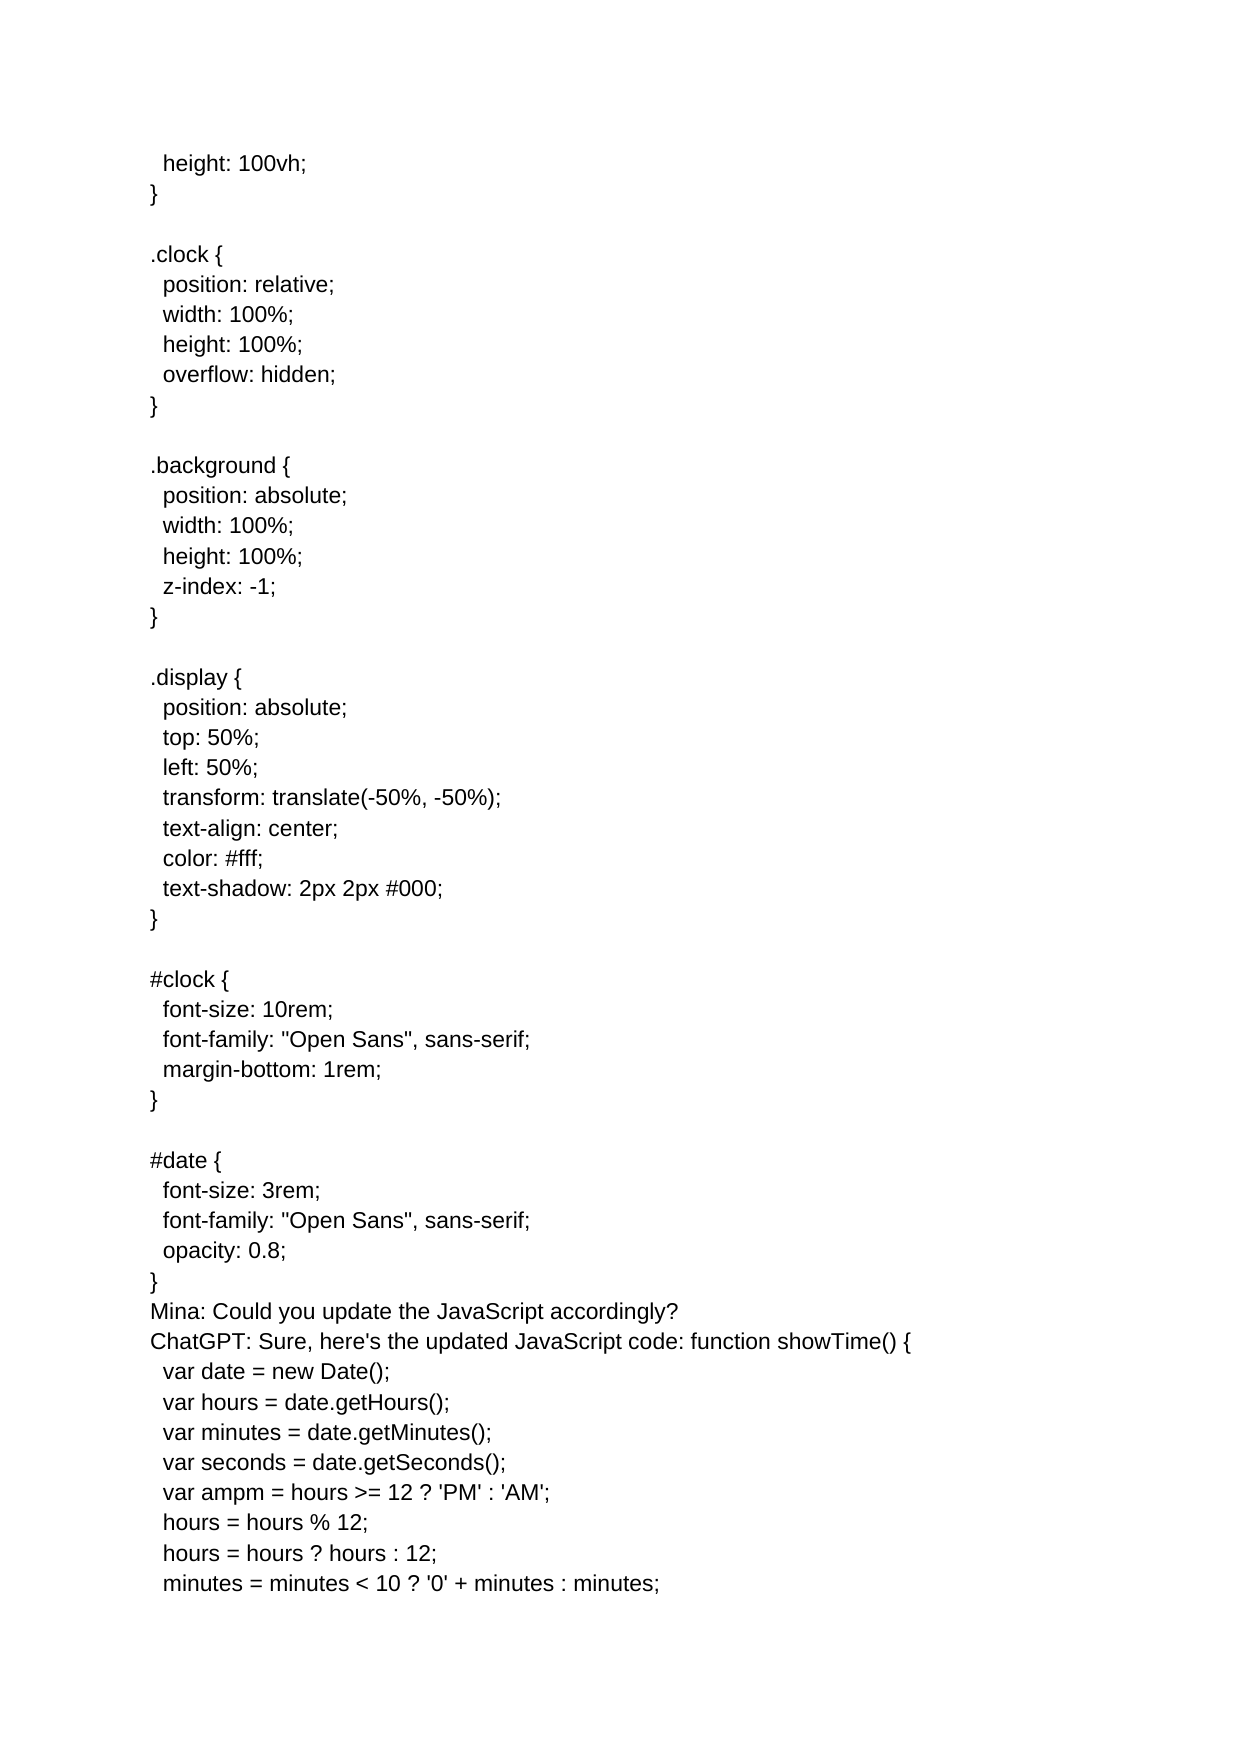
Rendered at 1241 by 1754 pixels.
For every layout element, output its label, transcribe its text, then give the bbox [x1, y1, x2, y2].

text var minutes = date.getMinutes(); [150, 1419, 1090, 1445]
text text-align: center; [150, 814, 1090, 841]
text font-size: 10rem; [150, 996, 1090, 1022]
text minutes = minutes < 10 ? '0' + minutes : minutes; [150, 1570, 1090, 1596]
text } [150, 603, 1090, 629]
text width: 100%; [150, 301, 1090, 327]
text ChatGPT: Sure, here's the updated JavaScript code: function showTime() { [150, 1328, 1090, 1354]
text } [150, 180, 1090, 207]
text opacity: 0.8; [150, 1237, 1090, 1264]
text width: 100%; [150, 512, 1090, 539]
text transform: translate(-50%, -50%); [150, 784, 1090, 811]
text var ampm = hours >= 12 ? 'PM' : 'AM'; [150, 1479, 1090, 1506]
text var date = new Date(); [150, 1358, 1090, 1385]
text #date { [150, 1147, 1090, 1173]
text .clock { [150, 241, 1090, 267]
text .display { [150, 663, 1090, 690]
text var hours = date.getHours(); [150, 1388, 1090, 1415]
text height: 100%; [150, 543, 1090, 569]
text } [150, 392, 1090, 418]
text height: 100vh; [150, 150, 1090, 176]
text hours = hours ? hours : 12; [150, 1539, 1090, 1566]
text left: 50%; [150, 754, 1090, 781]
text } [150, 905, 1090, 932]
text } [150, 1086, 1090, 1113]
text font-family: "Open Sans", sans-serif; [150, 1207, 1090, 1234]
text text-shadow: 2px 2px #000; [150, 875, 1090, 901]
text #clock { [150, 966, 1090, 992]
text position: absolute; [150, 694, 1090, 720]
text position: relative; [150, 271, 1090, 297]
text font-family: "Open Sans", sans-serif; [150, 1026, 1090, 1052]
text hours = hours % 12; [150, 1509, 1090, 1536]
text z-index: -1; [150, 573, 1090, 599]
text overflow: hidden; [150, 361, 1090, 388]
text color: #fff; [150, 845, 1090, 871]
text var seconds = date.getSeconds(); [150, 1449, 1090, 1475]
text font-size: 3rem; [150, 1177, 1090, 1203]
text margin-bottom: 1rem; [150, 1056, 1090, 1083]
text top: 50%; [150, 724, 1090, 750]
text Mina: Could you update the JavaScript accordingly? [150, 1298, 1090, 1324]
text .background { [150, 452, 1090, 478]
text } [150, 1268, 1090, 1294]
text position: absolute; [150, 482, 1090, 509]
text height: 100%; [150, 331, 1090, 358]
